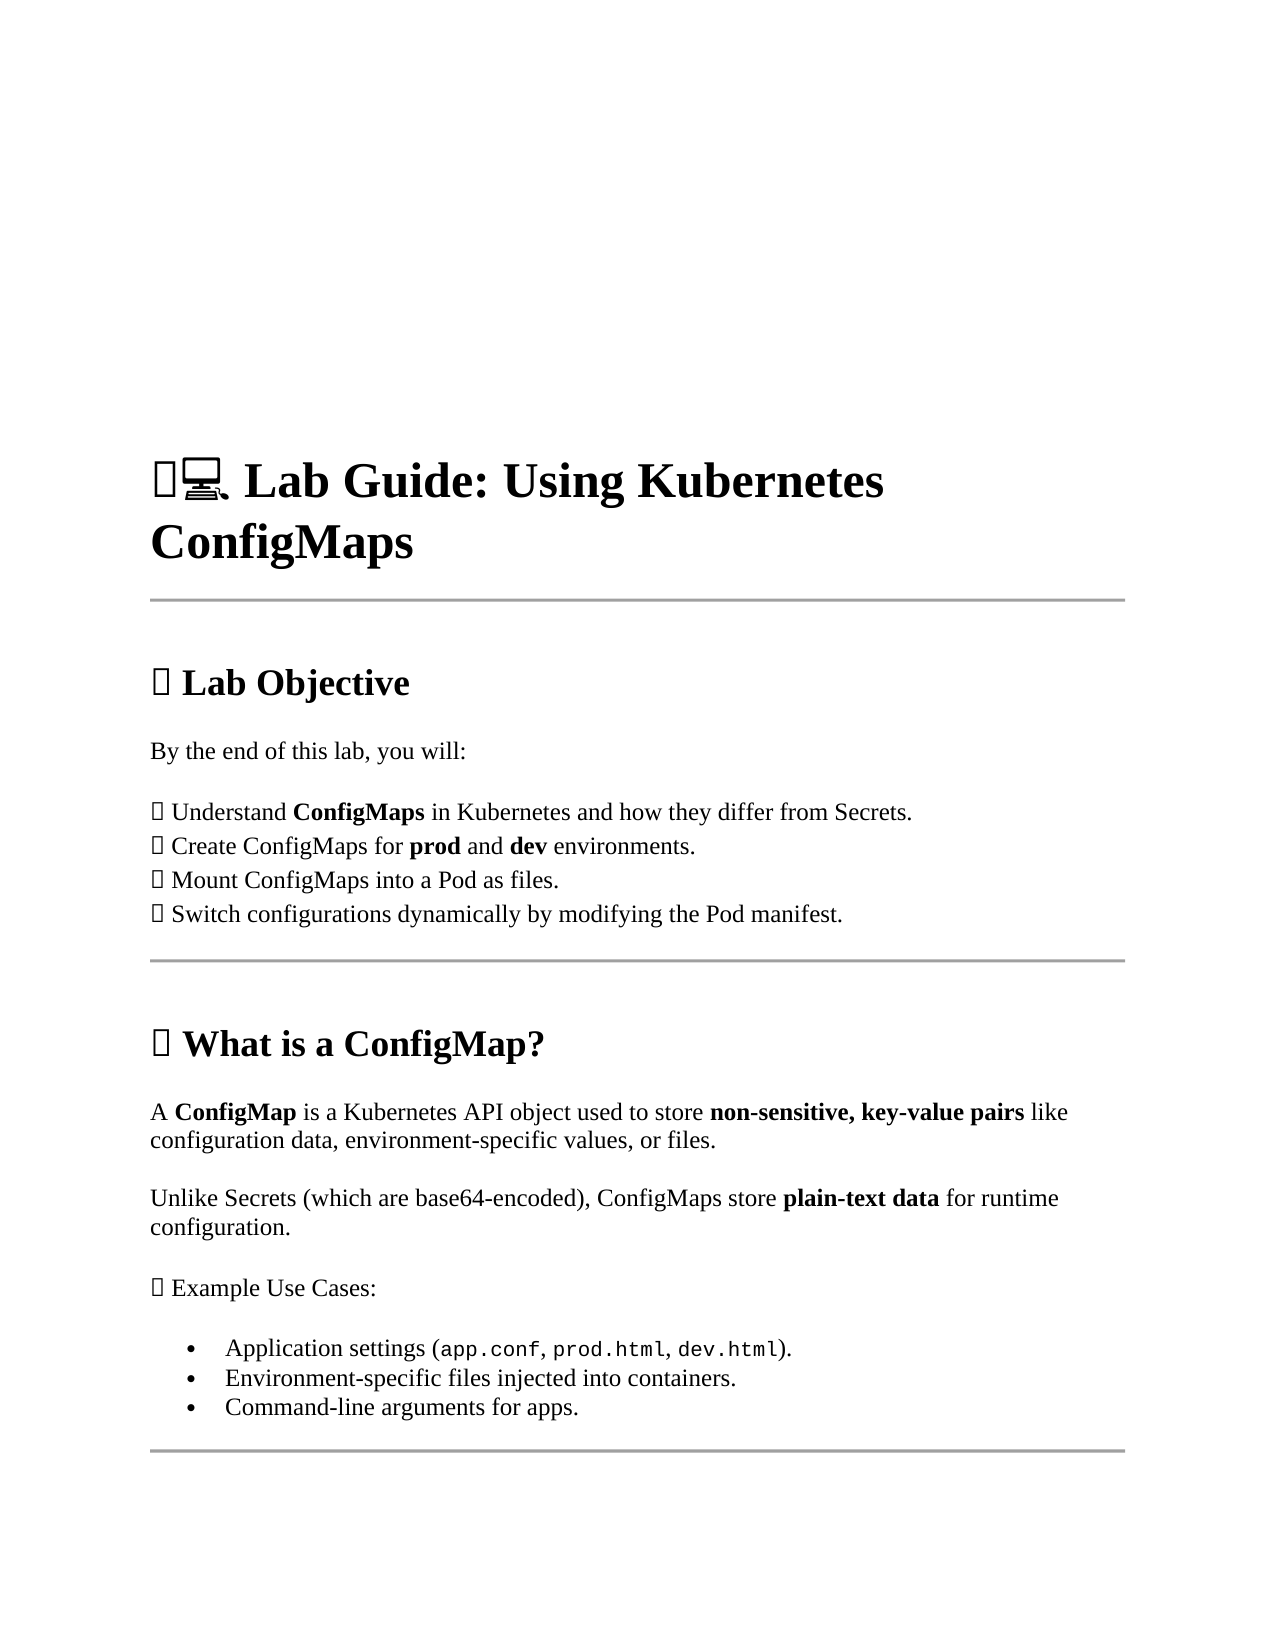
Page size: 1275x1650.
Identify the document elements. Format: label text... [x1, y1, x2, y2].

text 🎯 Lab Objective [150, 656, 1125, 707]
text Unlike Secrets (which are base64-encoded), ConfigMaps store plain-text data for runtime configuration. [150, 1183, 1125, 1241]
text 📖 What is a ConfigMap? [150, 1016, 1125, 1067]
text ✅ Understand ConfigMaps in Kubernetes and how they differ from Secrets. ✅ Create ConfigMaps for prod and dev environments. ✅ Mount ConfigMaps into a Pod as files. ✅ Switch configurations dynamically by modifying the Pod manifest. [150, 794, 1125, 930]
text 🧑‍💻 Lab Guide: Using Kubernetes ConfigMaps [150, 444, 1125, 569]
list Command-line arguments for apps. [187, 1392, 1125, 1420]
text 📝 Example Use Cases: [150, 1270, 1125, 1304]
list Application settings (app.conf, prod.html, dev.html). [187, 1333, 1125, 1363]
text By the end of this lab, you will: [150, 736, 1125, 765]
list Environment-specific files injected into containers. [187, 1363, 1125, 1392]
text A ConfigMap is a Kubernetes API object used to store non-sensitive, key-value pairs like configuration data, environment-specific values, or files. [150, 1097, 1125, 1154]
